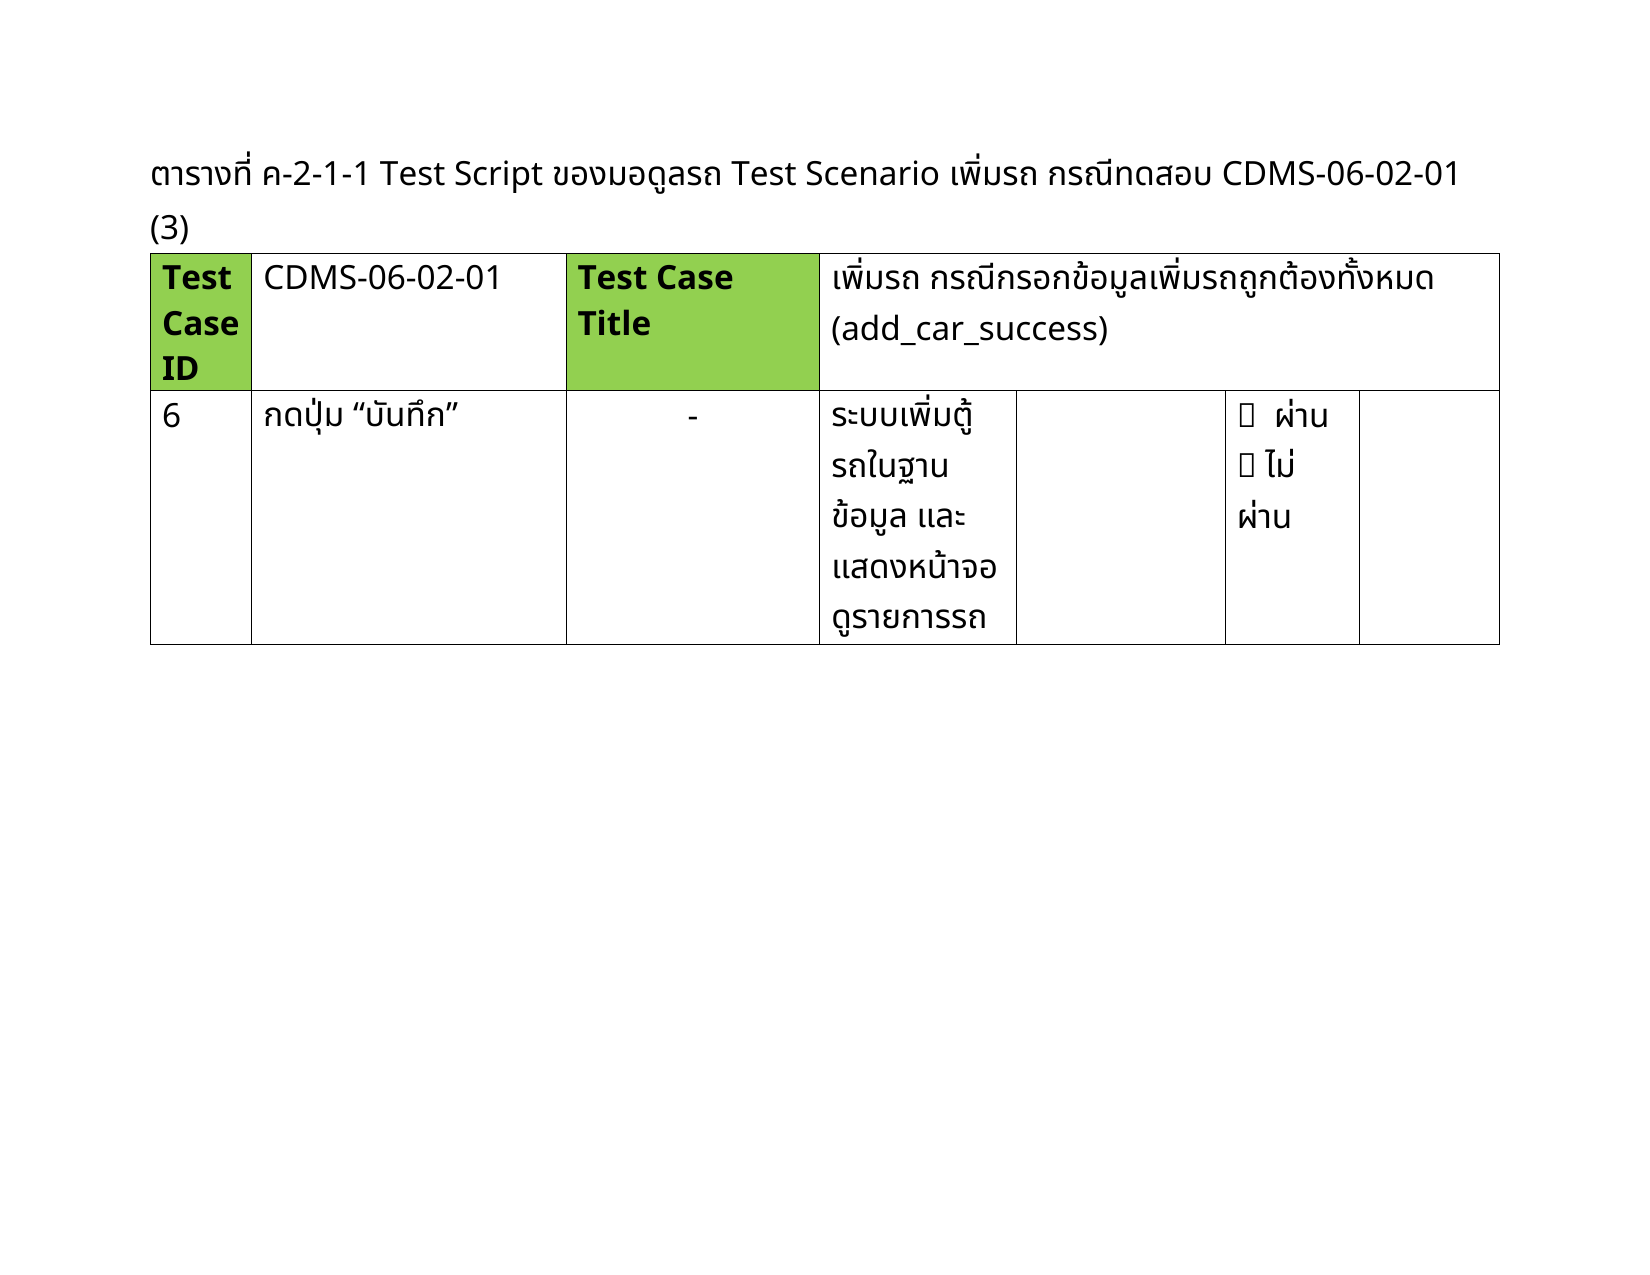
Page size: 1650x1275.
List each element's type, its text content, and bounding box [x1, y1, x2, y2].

table_cell  ผ่าน  ไม่ผ่าน [1226, 391, 1359, 643]
table_header CDMS-06-02-01 [252, 254, 566, 390]
table_cell - [567, 391, 819, 643]
table_header Test Case Title [567, 254, 819, 390]
table_header เพิ่มรถ กรณีกรอกข้อมูลเพิ่มรถถูกต้องทั้งหมด (add_car_success) [820, 254, 1499, 390]
table_cell [1017, 391, 1225, 643]
table_cell ระบบเพิ่มตู้รถในฐานข้อมูล และแสดงหน้าจอดูรายการรถ [820, 391, 1016, 643]
table_cell กดปุ่ม “บันทึก” [252, 391, 566, 643]
table_header Test Case ID [151, 254, 251, 390]
table_cell 6 [151, 391, 251, 643]
table_cell [1360, 391, 1499, 643]
